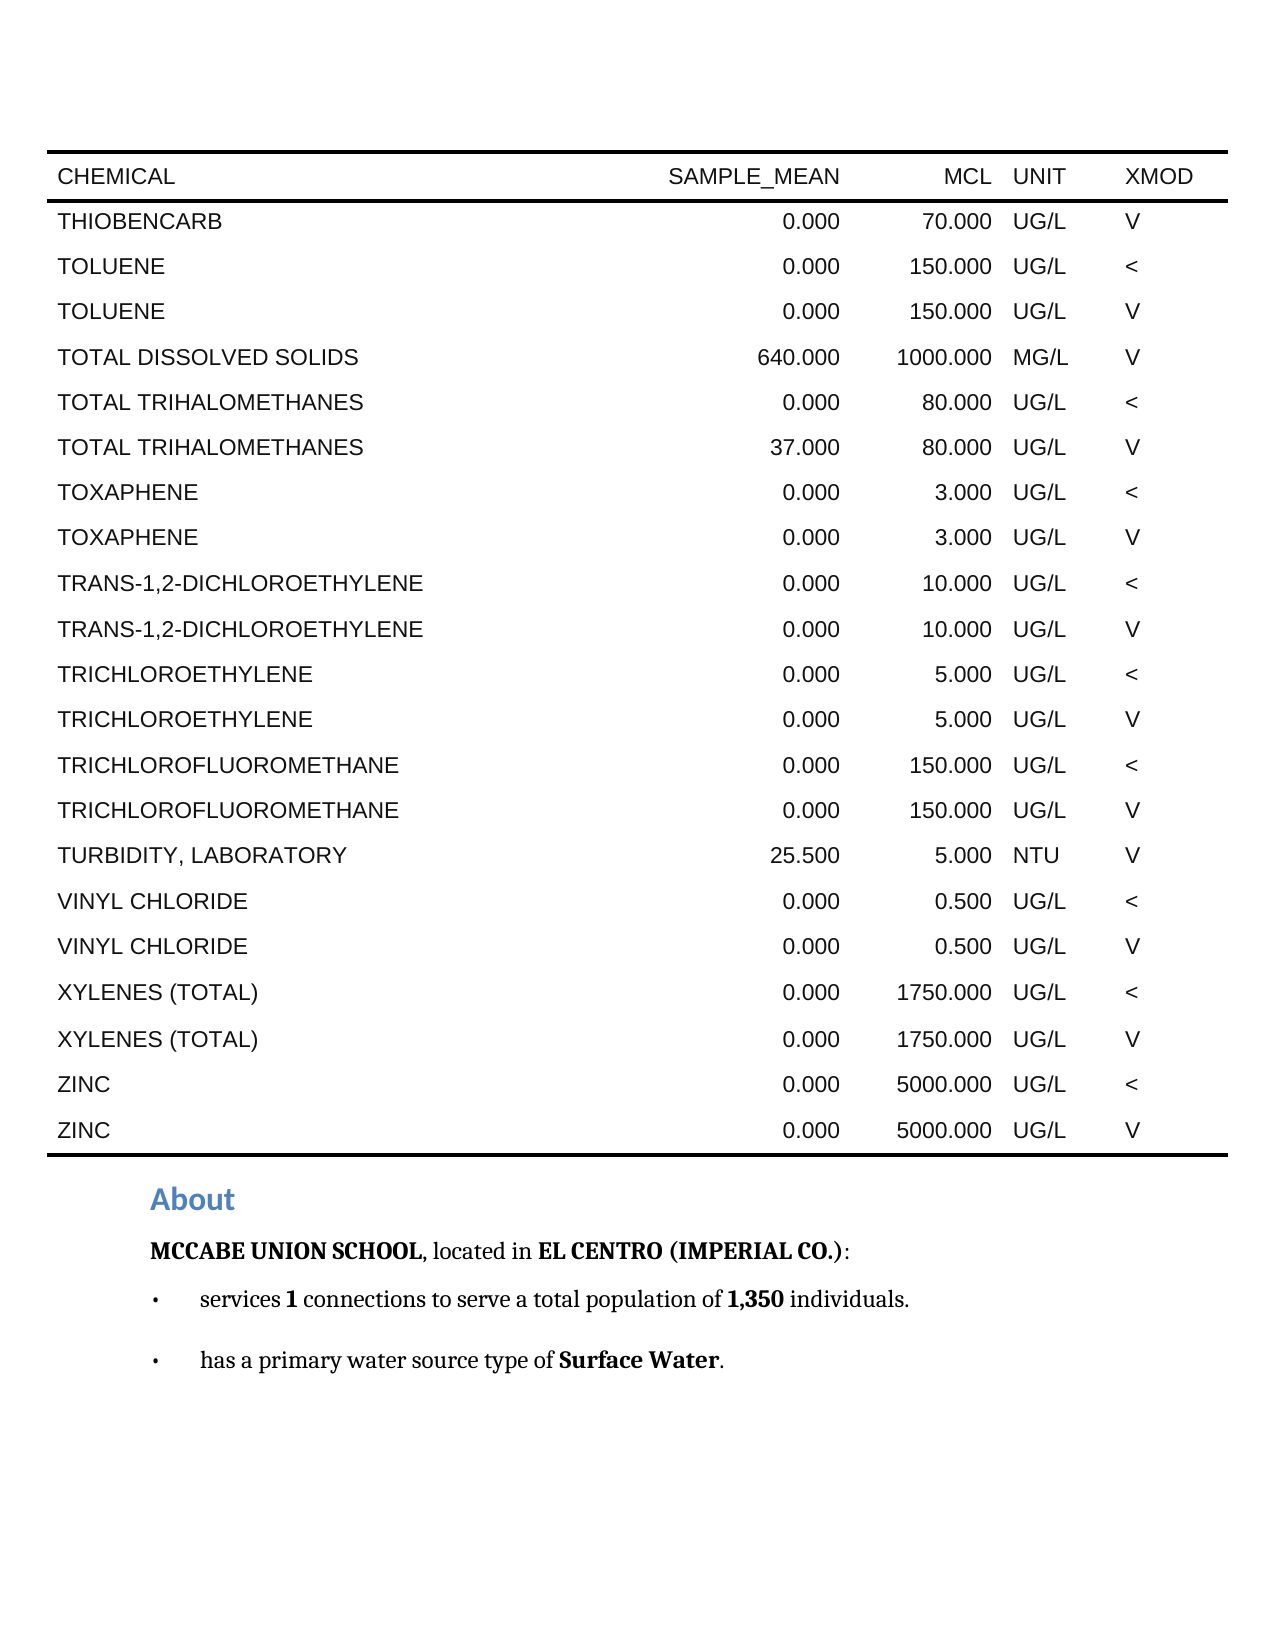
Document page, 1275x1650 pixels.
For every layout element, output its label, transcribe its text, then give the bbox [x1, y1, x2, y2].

table_cell 5.000 [850, 652, 1002, 697]
table_header XMOD [1114, 154, 1228, 198]
table_cell VINYL CHLORIDE [47, 879, 638, 924]
table_header SAMPLE_MEAN [638, 154, 850, 198]
table_cell 0.000 [638, 515, 850, 560]
table_cell UG/L [1002, 560, 1114, 606]
table_cell TRICHLOROFLUOROMETHANE [47, 788, 638, 833]
table_cell UG/L [1002, 289, 1114, 334]
table_cell 640.000 [638, 334, 850, 379]
table_cell 0.000 [638, 652, 850, 697]
table_cell 5000.000 [850, 1107, 1002, 1152]
table_cell 0.000 [638, 244, 850, 289]
table_cell 3.000 [850, 515, 1002, 560]
table_cell UG/L [1002, 1062, 1114, 1107]
table_cell TRICHLOROETHYLENE [47, 652, 638, 697]
table_cell TOLUENE [47, 289, 638, 334]
table_cell 150.000 [850, 244, 1002, 289]
table_cell TOXAPHENE [47, 470, 638, 515]
table_cell UG/L [1002, 515, 1114, 560]
table_cell TRANS-1,2-DICHLOROETHYLENE [47, 606, 638, 652]
table_cell ZINC [47, 1107, 638, 1152]
table_cell 0.000 [638, 560, 850, 606]
table_cell XYLENES (TOTAL) [47, 1016, 638, 1062]
table_cell < [1114, 560, 1228, 606]
table_cell V [1114, 515, 1228, 560]
table_cell 5.000 [850, 833, 1002, 878]
table_cell 0.000 [638, 924, 850, 969]
table_cell 0.000 [638, 1016, 850, 1062]
table_cell 10.000 [850, 606, 1002, 652]
table_header MCL [850, 154, 1002, 198]
table_cell NTU [1002, 833, 1114, 878]
table_cell 0.000 [638, 697, 850, 742]
table_cell V [1114, 606, 1228, 652]
table_cell MG/L [1002, 334, 1114, 379]
table_cell < [1114, 244, 1228, 289]
table_cell 70.000 [850, 203, 1002, 244]
table_cell 0.000 [638, 788, 850, 833]
list has a primary water source type of Surface Water. [150, 1346, 1125, 1374]
table_cell TRICHLOROFLUOROMETHANE [47, 742, 638, 787]
table_cell < [1114, 470, 1228, 515]
table_cell 37.000 [638, 425, 850, 470]
table_cell UG/L [1002, 788, 1114, 833]
table_cell 0.000 [638, 1107, 850, 1152]
table_cell 80.000 [850, 425, 1002, 470]
table_cell 150.000 [850, 788, 1002, 833]
table_cell < [1114, 742, 1228, 787]
table_cell UG/L [1002, 1107, 1114, 1152]
text MCCABE UNION SCHOOL, located in EL CENTRO (IMPERIAL CO.): [150, 1237, 1125, 1266]
table_cell UG/L [1002, 969, 1114, 1016]
table_cell TRICHLOROETHYLENE [47, 697, 638, 742]
table_header UNIT [1002, 154, 1114, 198]
table_cell TOLUENE [47, 244, 638, 289]
table_cell TOTAL TRIHALOMETHANES [47, 425, 638, 470]
table_cell TOTAL TRIHALOMETHANES [47, 379, 638, 424]
table_cell 150.000 [850, 289, 1002, 334]
table_cell < [1114, 969, 1228, 1016]
table_cell < [1114, 1062, 1228, 1107]
table_cell UG/L [1002, 742, 1114, 787]
table_cell TURBIDITY, LABORATORY [47, 833, 638, 878]
list services 1 connections to serve a total population of 1,350 individuals. [150, 1284, 1125, 1342]
table_cell 0.000 [638, 289, 850, 334]
table_cell 0.500 [850, 879, 1002, 924]
table_cell 3.000 [850, 470, 1002, 515]
table_cell ZINC [47, 1062, 638, 1107]
table_cell UG/L [1002, 470, 1114, 515]
table_cell 10.000 [850, 560, 1002, 606]
table_cell < [1114, 652, 1228, 697]
table_cell 0.000 [638, 969, 850, 1016]
table_cell VINYL CHLORIDE [47, 924, 638, 969]
table_cell UG/L [1002, 697, 1114, 742]
table_cell TOXAPHENE [47, 515, 638, 560]
table_cell 1750.000 [850, 969, 1002, 1016]
table_cell 0.000 [638, 879, 850, 924]
table_cell UG/L [1002, 379, 1114, 424]
table_cell 5000.000 [850, 1062, 1002, 1107]
table_cell V [1114, 788, 1228, 833]
table_cell V [1114, 1107, 1228, 1152]
table_cell 5.000 [850, 697, 1002, 742]
table_cell 0.000 [638, 203, 850, 244]
table_cell UG/L [1002, 606, 1114, 652]
table_cell V [1114, 833, 1228, 878]
table_cell TRANS-1,2-DICHLOROETHYLENE [47, 560, 638, 606]
table_cell UG/L [1002, 425, 1114, 470]
table_cell V [1114, 697, 1228, 742]
table_cell UG/L [1002, 1016, 1114, 1062]
table_cell 0.000 [638, 742, 850, 787]
table_cell V [1114, 334, 1228, 379]
table_cell UG/L [1002, 652, 1114, 697]
table_cell 1750.000 [850, 1016, 1002, 1062]
table_cell 80.000 [850, 379, 1002, 424]
table_cell TOTAL DISSOLVED SOLIDS [47, 334, 638, 379]
table_cell UG/L [1002, 924, 1114, 969]
table_cell 0.000 [638, 379, 850, 424]
table_header CHEMICAL [47, 154, 638, 198]
table_cell XYLENES (TOTAL) [47, 969, 638, 1016]
table_cell < [1114, 379, 1228, 424]
table_cell 25.500 [638, 833, 850, 878]
table_cell 150.000 [850, 742, 1002, 787]
table_cell V [1114, 203, 1228, 244]
table_cell THIOBENCARB [47, 203, 638, 244]
table_cell V [1114, 425, 1228, 470]
table_cell 0.000 [638, 1062, 850, 1107]
table_cell UG/L [1002, 244, 1114, 289]
table_cell 0.000 [638, 606, 850, 652]
table_cell UG/L [1002, 879, 1114, 924]
table_cell V [1114, 289, 1228, 334]
table_cell V [1114, 924, 1228, 969]
subtitle About [150, 1177, 1125, 1218]
table_cell 1000.000 [850, 334, 1002, 379]
table_cell V [1114, 1016, 1228, 1062]
table_cell UG/L [1002, 203, 1114, 244]
table_cell 0.500 [850, 924, 1002, 969]
table_cell 0.000 [638, 470, 850, 515]
table_cell < [1114, 879, 1228, 924]
